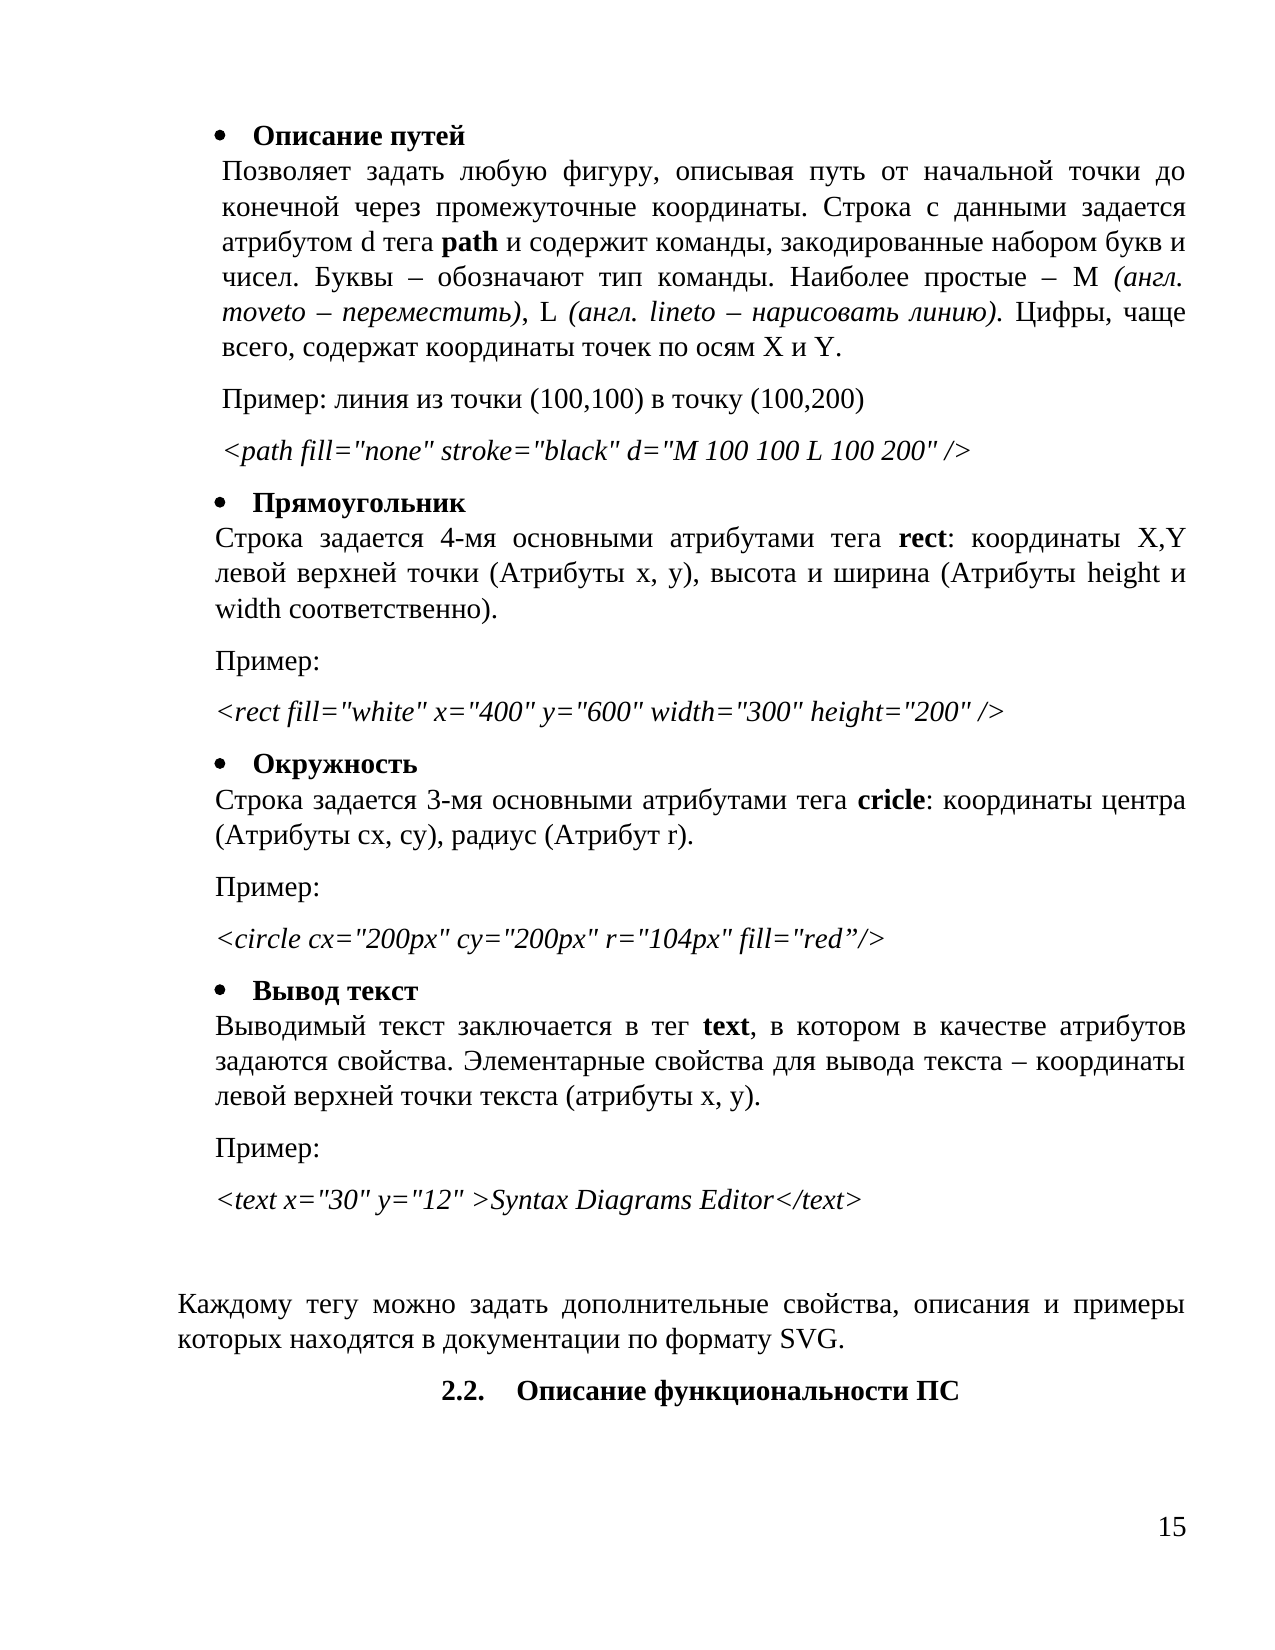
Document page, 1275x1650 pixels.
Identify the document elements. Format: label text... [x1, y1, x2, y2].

text Пример: [215, 643, 1186, 676]
text <rect fill="white" x="400" y="600" width="300" height="200" /> [215, 694, 1186, 728]
text Позволяет задать любую фигуру, описывая путь от начальной точки до конечной через промежуточные координаты. Строка с данными задается атрибутом d тега path и содержит команды, закодированные набором букв и чисел. Буквы – обозначают тип команды. Наиболее простые – M (англ. moveto – переместить), L (англ. lineto – нарисовать линию). Цифры, чаще всего, содержат координаты точек по осям X и Y. [222, 153, 1186, 363]
list Описание путей [215, 118, 1186, 152]
text <circle cx="200px" cy="200px" r="104px" fill="red”/> [215, 921, 1186, 954]
text Пример: [215, 869, 1186, 902]
text Строка задается 3-мя основными атрибутами тега cricle: координаты центра (Атрибуты cx, cy), радиус (Атрибут r). [215, 782, 1186, 851]
text <text x="30" y="12" >Syntax Diagrams Editor</text> [215, 1182, 1186, 1216]
text Пример: линия из точки (100,100) в точку (100,200) [222, 381, 1186, 415]
text Выводимый текст заключается в тег text, в котором в качестве атрибутов задаются свойства. Элементарные свойства для вывода текста – координаты левой верхней точки текста (атрибуты x, y). [215, 1008, 1186, 1112]
text Каждому тегу можно задать дополнительные свойства, описания и примеры которых находятся в документации по формату SVG. [177, 1286, 1186, 1354]
list Прямоугольник [215, 485, 1186, 519]
text <path fill="none" stroke="black" d="M 100 100 L 100 200" /> [222, 433, 1186, 467]
text Пример: [215, 1130, 1186, 1164]
list Окружность [215, 746, 1186, 780]
list Описание функциональности ПС [215, 1373, 1186, 1406]
text Строка задается 4-мя основными атрибутами тега rect: координаты X,Y левой верхней точки (Атрибуты x, y), высота и ширина (Атрибуты height и width соответственно). [215, 520, 1186, 624]
list Вывод текст [215, 973, 1186, 1006]
